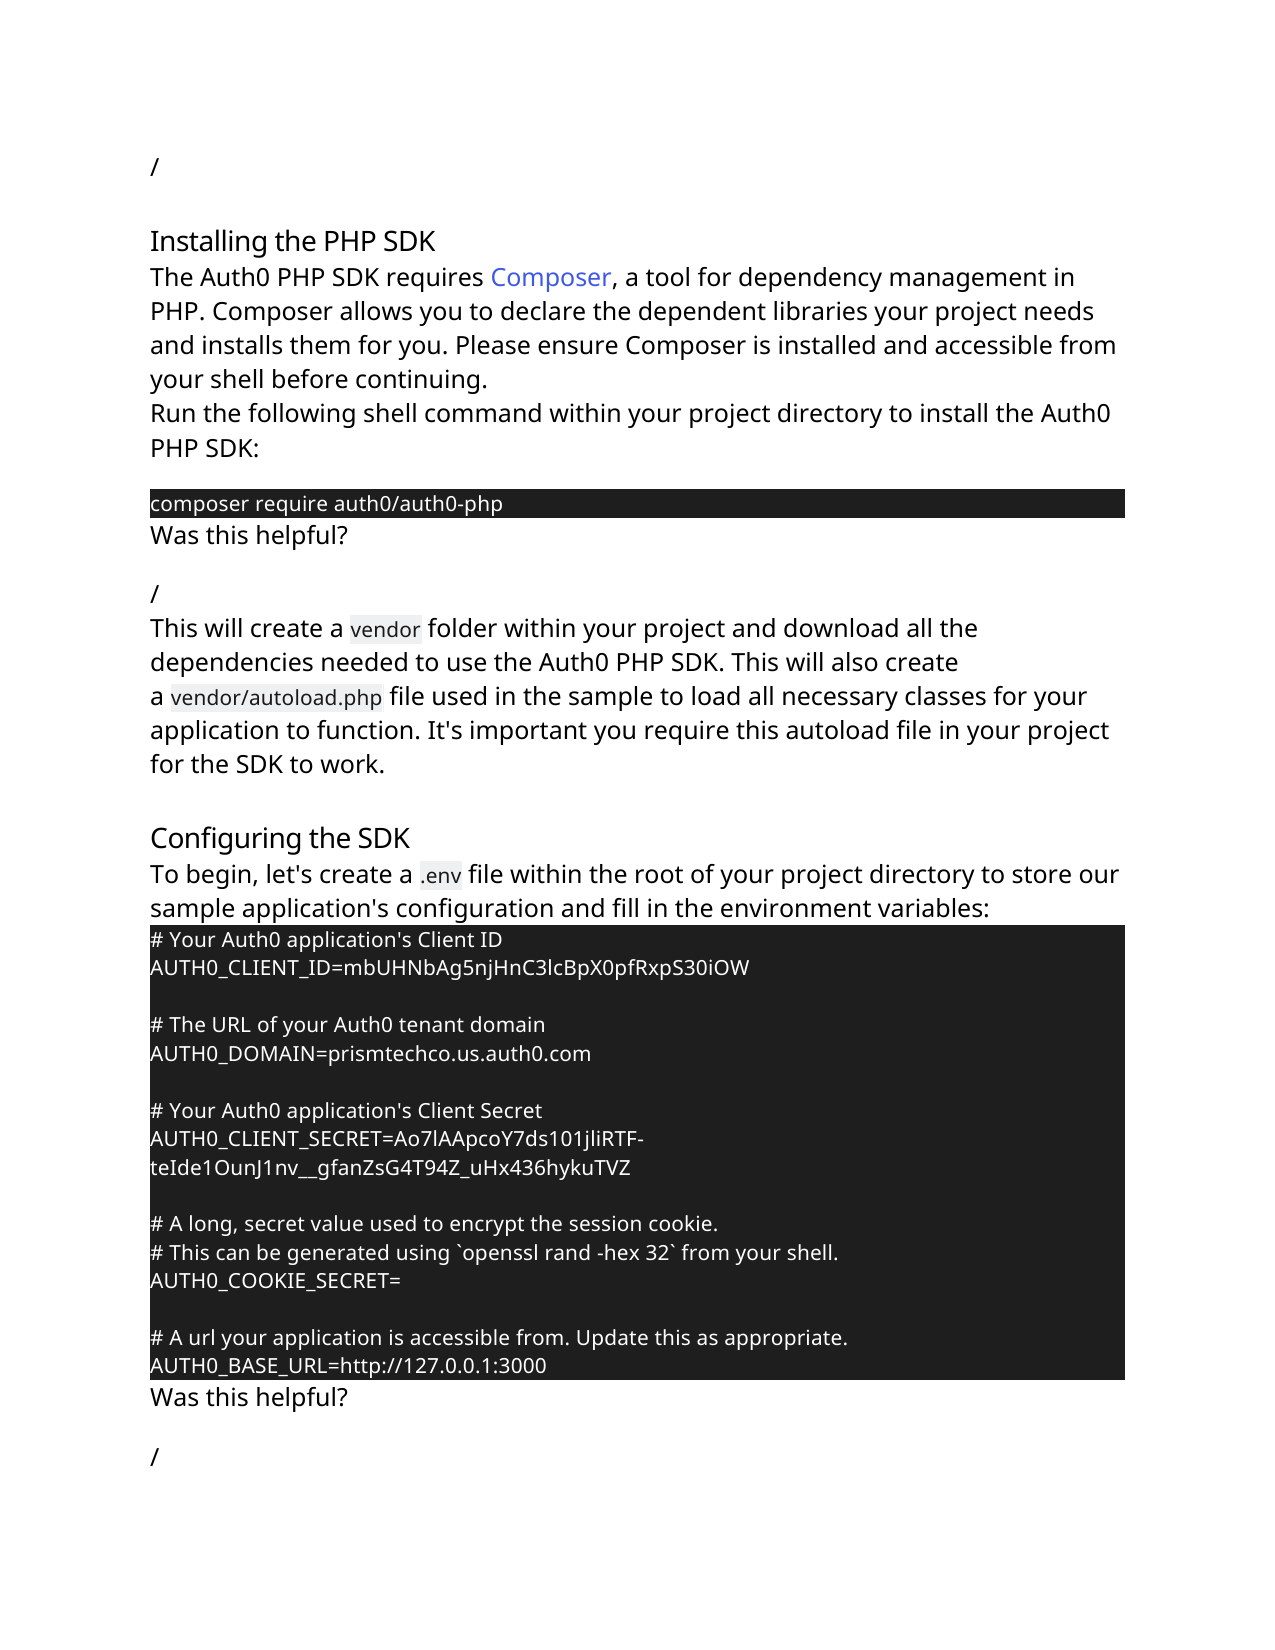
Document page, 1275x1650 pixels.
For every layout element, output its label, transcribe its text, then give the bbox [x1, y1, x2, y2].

text # A long, secret value used to encrypt the session cookie. [150, 1209, 1125, 1238]
text Run the following shell command within your project directory to install the Auth0 PHP SDK: [150, 396, 1125, 464]
text AUTH0_CLIENT_SECRET=Ao7lAApcoY7ds101jliRTF-teIde1OunJ1nv__gfanZsG4T94Z_uHx436hykuTVZ [150, 1124, 1125, 1181]
text This will create a vendor folder within your project and download all the dependencies needed to use the Auth0 PHP SDK. This will also create a vendor/autoload.php file used in the sample to load all necessary classes for your application to function. It's important you require this autoload file in your project for the SDK to work. [150, 611, 1125, 781]
text # The URL of your Auth0 tenant domain [150, 1010, 1125, 1039]
text AUTH0_COOKIE_SECRET= [150, 1266, 1125, 1295]
text Was this helpful? [150, 518, 1125, 552]
text AUTH0_DOMAIN=prismtechco.us.auth0.com [150, 1039, 1125, 1067]
text AUTH0_CLIENT_ID=mbUHNbAg5njHnC3lcBpX0pfRxpS30iOW [150, 953, 1125, 982]
text The Auth0 PHP SDK requires Composer, a tool for dependency management in PHP. Composer allows you to declare the dependent libraries your project needs and installs them for you. Please ensure Composer is installed and accessible from your shell before continuing. [150, 260, 1125, 396]
text AUTH0_BASE_URL=http://127.0.0.1:3000 [150, 1352, 1125, 1380]
text # Your Auth0 application's Client Secret [150, 1096, 1125, 1124]
text # A url your application is accessible from. Update this as appropriate. [150, 1323, 1125, 1352]
text composer require auth0/auth0-php [150, 489, 1125, 518]
text # This can be generated using `openssl rand -hex 32` from your shell. [150, 1238, 1125, 1266]
text / [150, 150, 1125, 184]
text # Your Auth0 application's Client ID [150, 925, 1125, 953]
text Installing the PHP SDK [150, 222, 1125, 260]
text Configuring the SDK [150, 819, 1125, 857]
text To begin, let's create a .env file within the root of your project directory to store our sample application's configuration and fill in the environment variables: [150, 857, 1125, 925]
text / [150, 577, 1125, 611]
text Was this helpful? [150, 1380, 1125, 1414]
text / [150, 1439, 1125, 1473]
